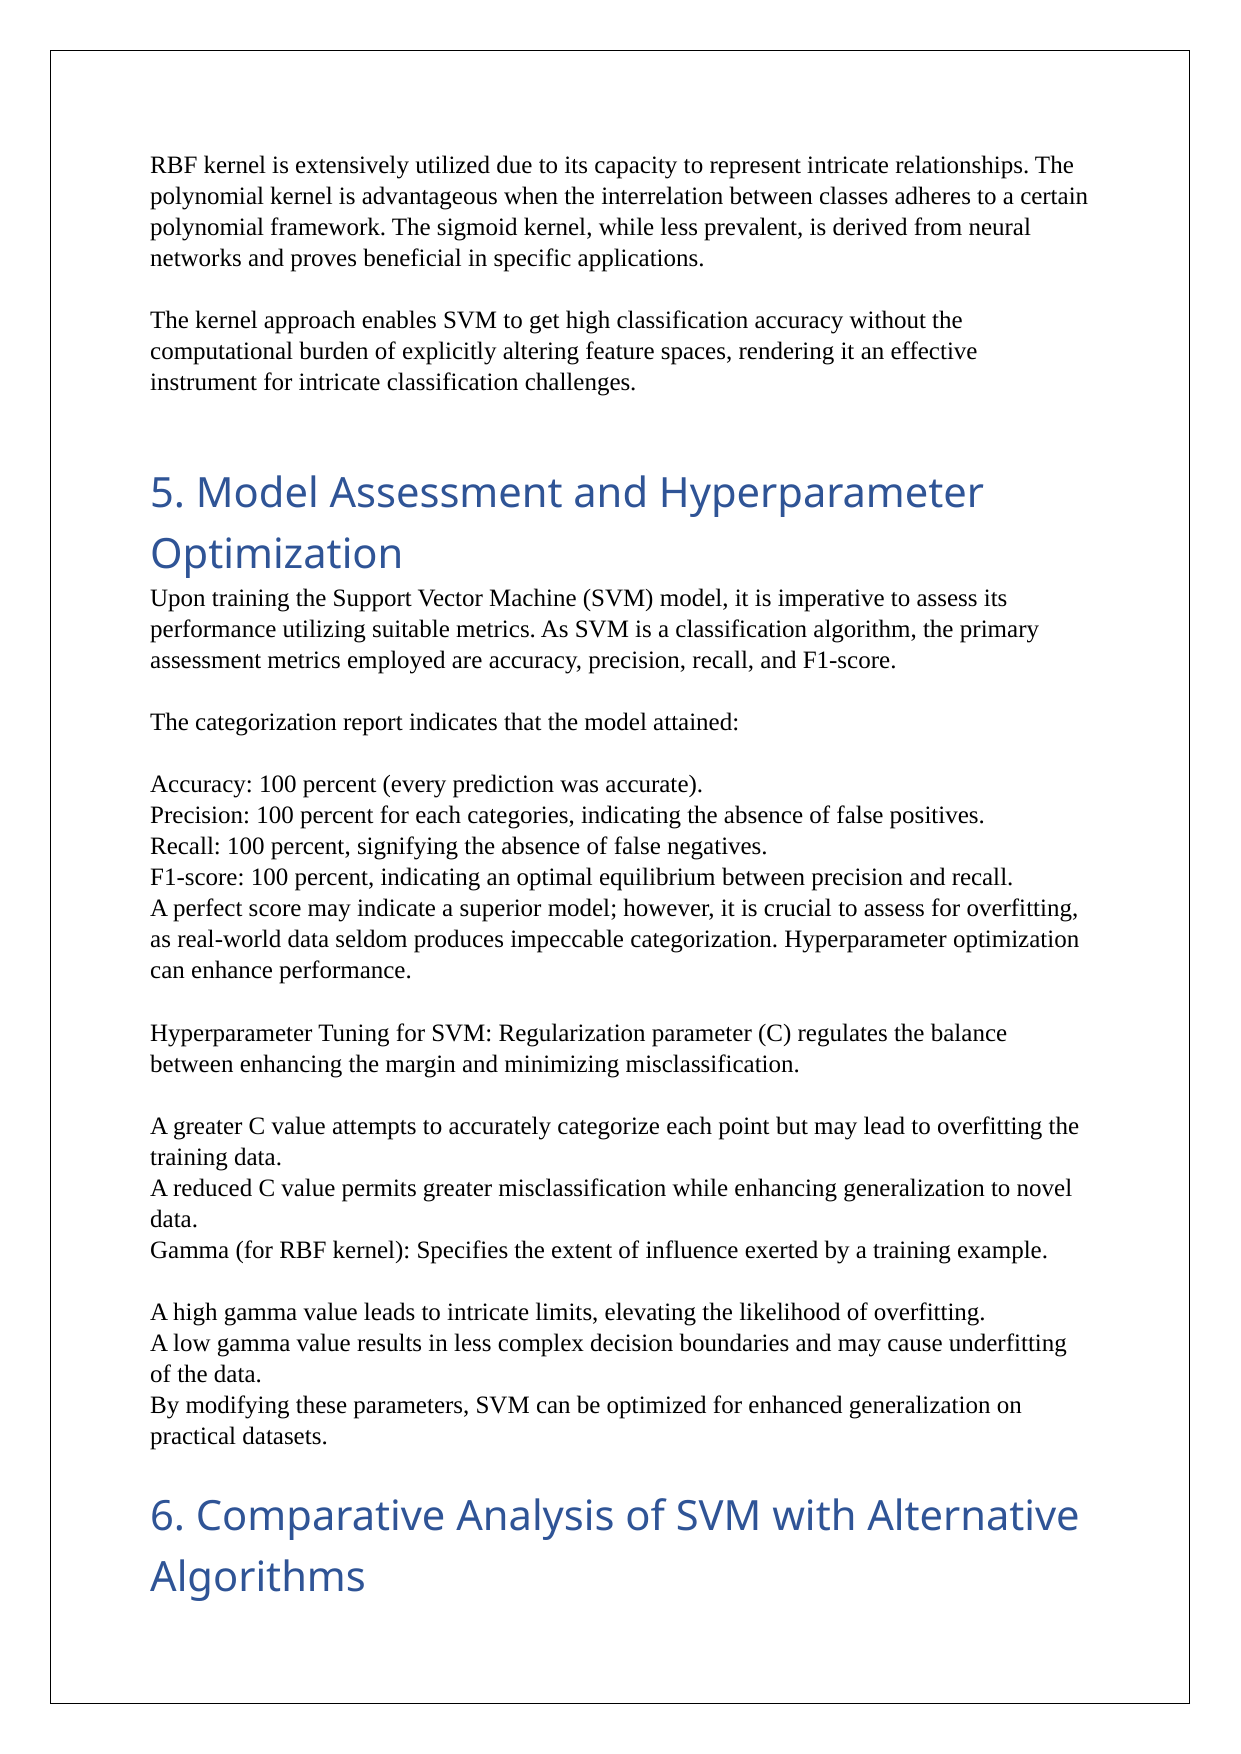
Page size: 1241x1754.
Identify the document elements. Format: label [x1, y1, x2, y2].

text [150, 463, 1090, 1603]
text [150, 150, 1090, 396]
